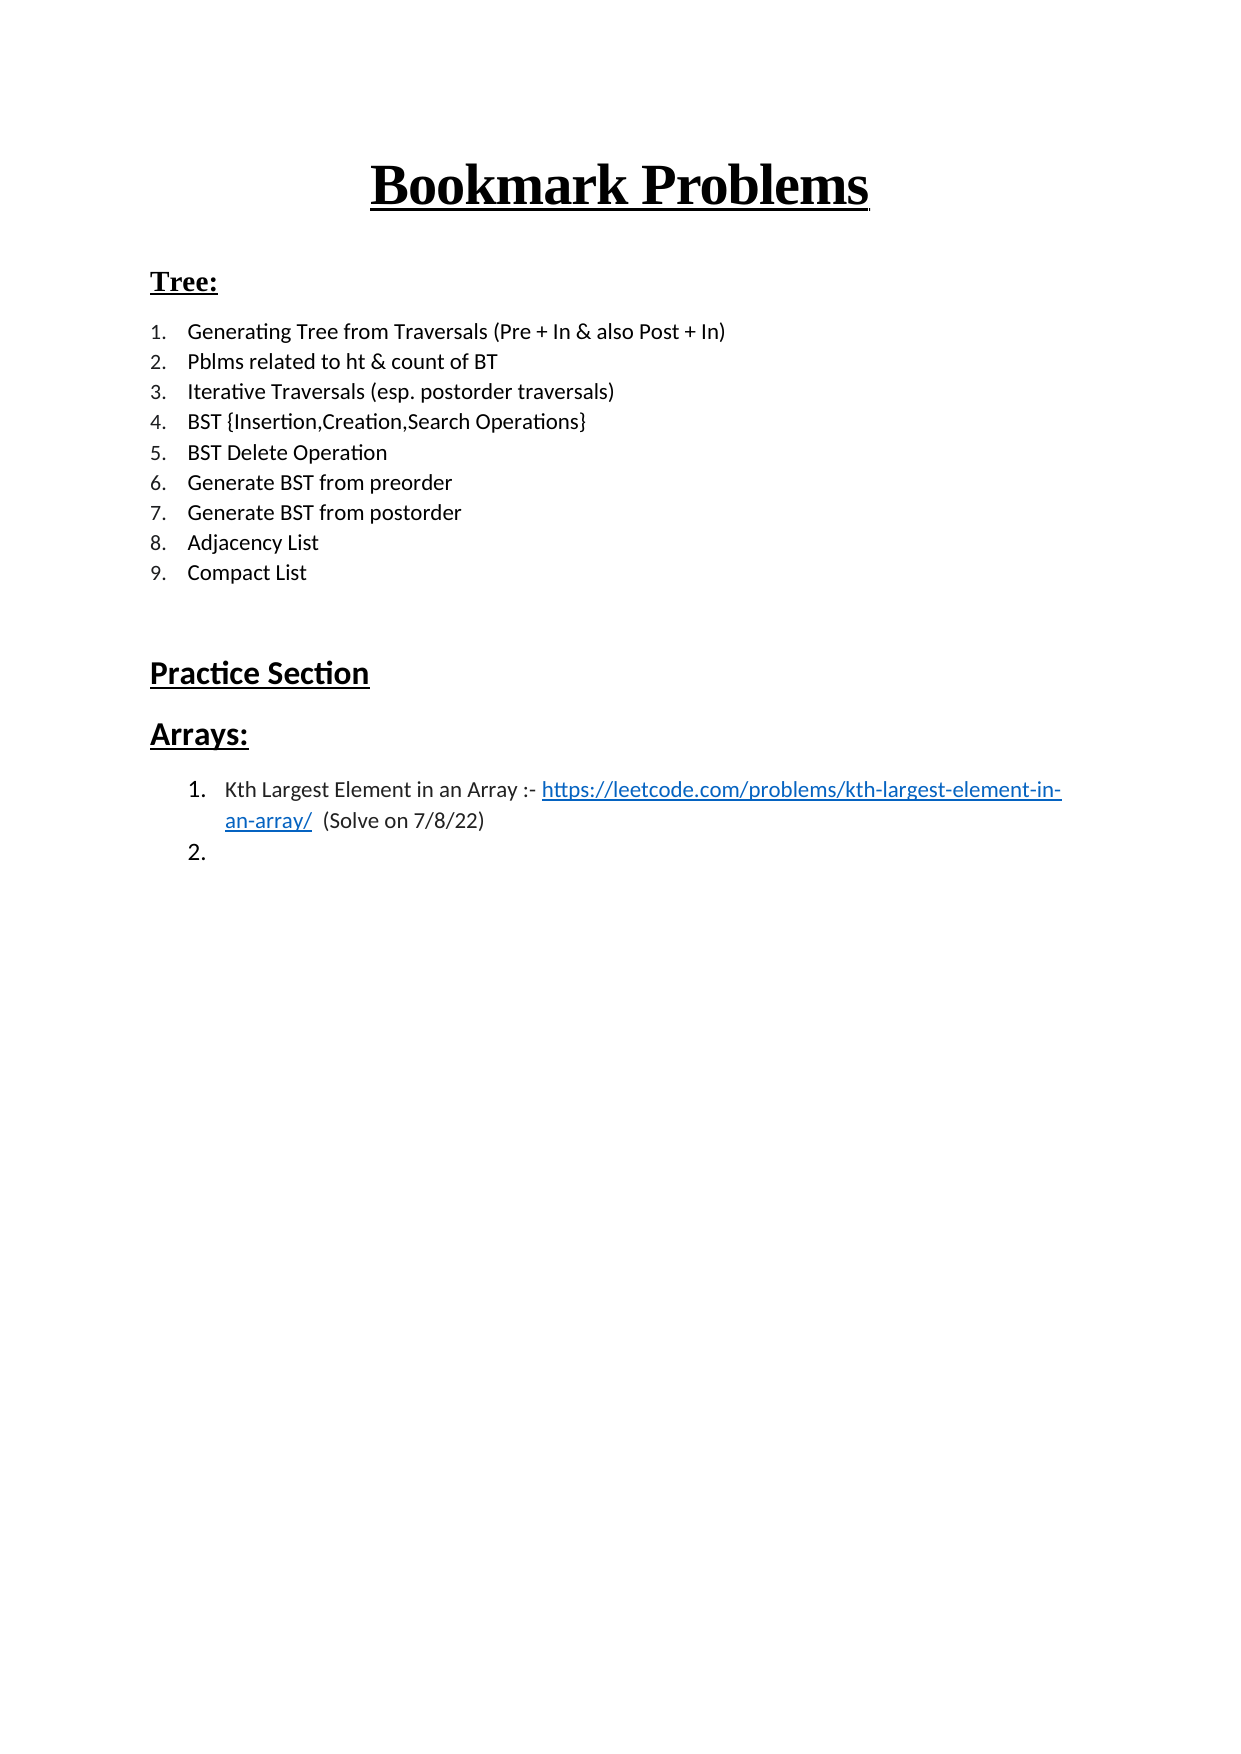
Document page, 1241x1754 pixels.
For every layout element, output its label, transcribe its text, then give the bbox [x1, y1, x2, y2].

text Tree: [150, 264, 1090, 297]
list Generating Tree from Traversals (Pre + In & also Post + In) [150, 317, 1090, 345]
list Generate BST from postorder [150, 498, 1090, 526]
text Arrays: [150, 713, 1090, 753]
list Kth Largest Element in an Array :- https://leetcode.com/problems/kth-largest-element-in-an-array/ (Solve on 7/8/22) [187, 773, 1090, 834]
list Compact List [150, 558, 1090, 586]
list BST {Insertion,Creation,Search Operations} [150, 407, 1090, 435]
title Bookmark Problems [150, 150, 1090, 217]
list Adjacency List [150, 528, 1090, 556]
list Generate BST from preorder [150, 468, 1090, 496]
list BST Delete Operation [150, 438, 1090, 466]
text Practice Section [150, 652, 1090, 693]
list Pblms related to ht & count of BT [150, 347, 1090, 375]
list Iterative Traversals (esp. postorder traversals) [150, 377, 1090, 405]
